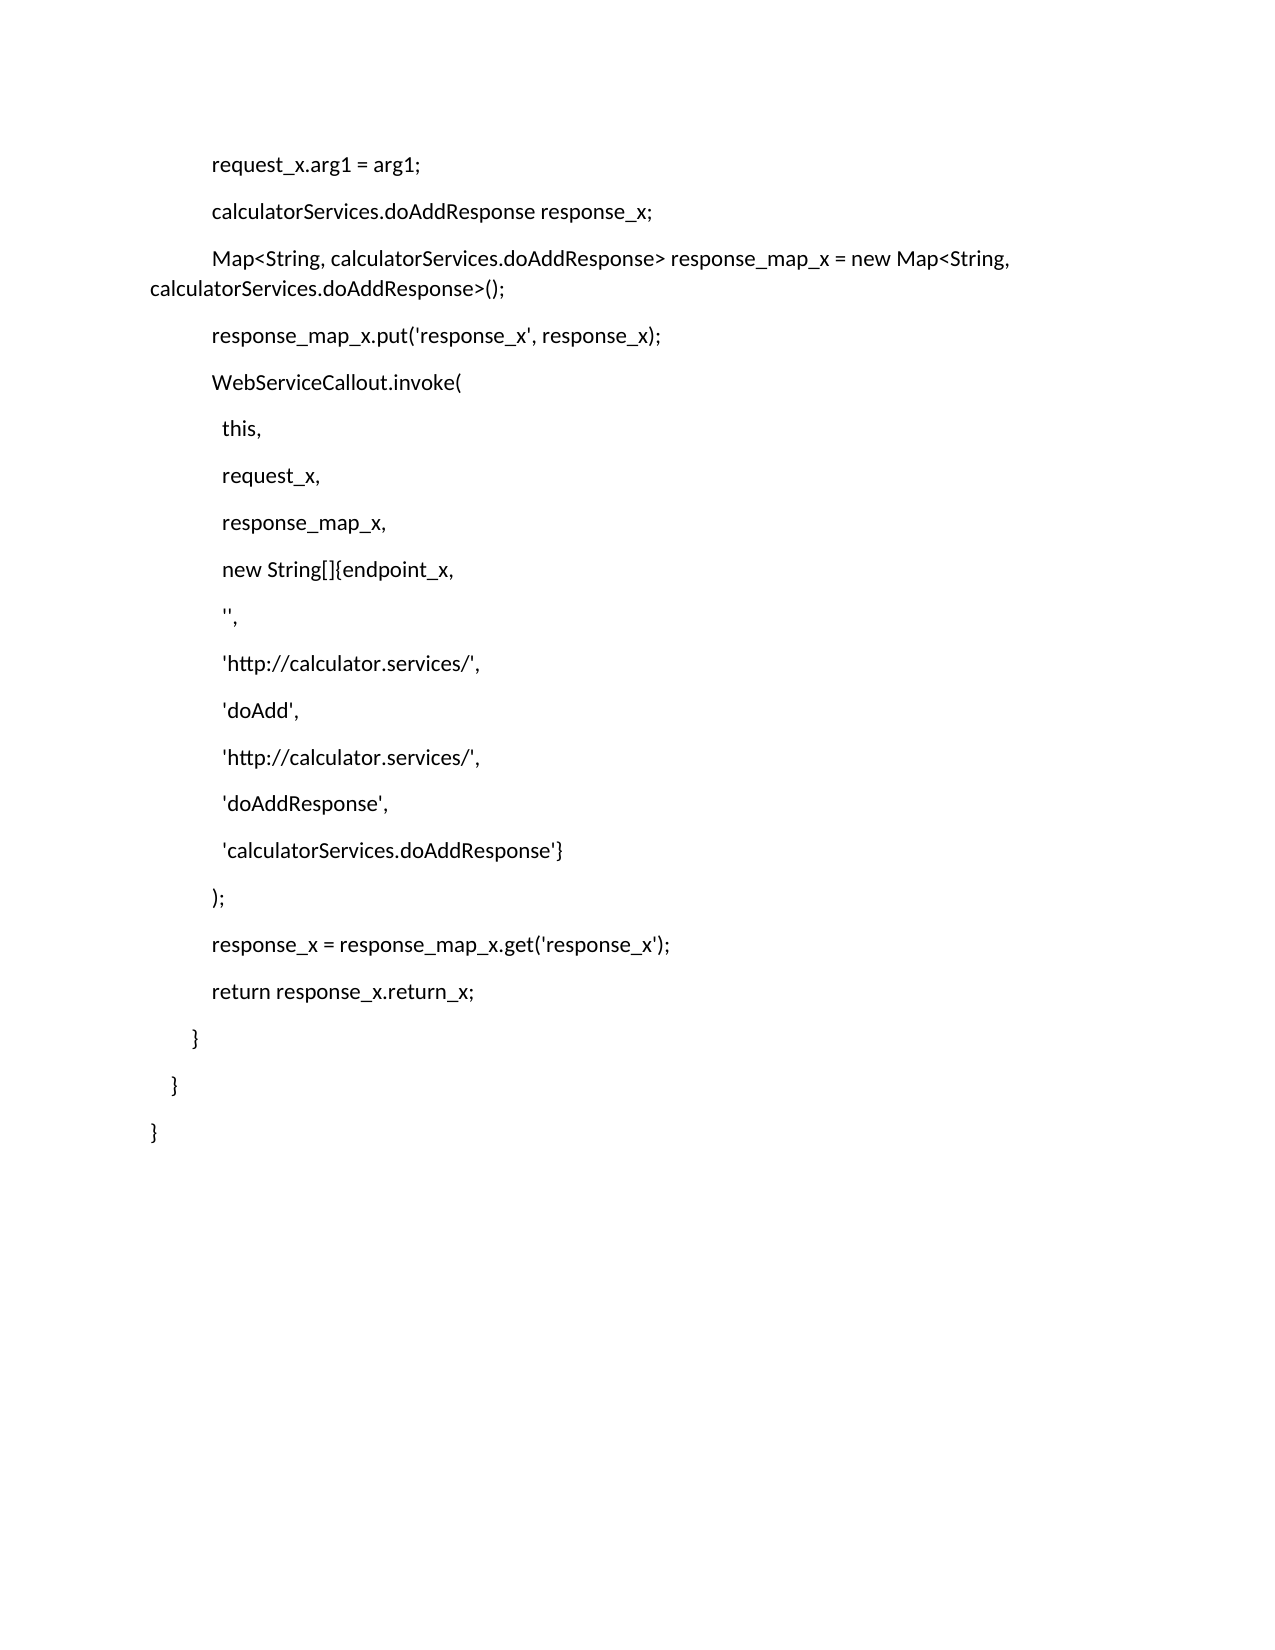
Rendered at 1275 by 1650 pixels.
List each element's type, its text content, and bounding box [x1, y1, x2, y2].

text Map<String, calculatorServices.doAddResponse> response_map_x = new Map<String, calculatorServices.doAddResponse>(); [150, 244, 1125, 302]
text WebServiceCallout.invoke( [150, 368, 1125, 396]
text response_map_x, [150, 508, 1125, 536]
text this, [150, 414, 1125, 443]
text request_x, [150, 461, 1125, 489]
text new String[]{endpoint_x, [150, 555, 1125, 583]
text } [150, 1024, 1125, 1052]
text calculatorServices.doAddResponse response_x; [150, 197, 1125, 225]
text 'http://calculator.services/', [150, 743, 1125, 771]
text 'doAdd', [150, 696, 1125, 724]
text request_x.arg1 = arg1; [150, 150, 1125, 178]
text } [150, 1071, 1125, 1099]
text 'calculatorServices.doAddResponse'} [150, 836, 1125, 864]
text ); [150, 883, 1125, 911]
text response_x = response_map_x.get('response_x'); [150, 930, 1125, 958]
text return response_x.return_x; [150, 977, 1125, 1005]
text 'doAddResponse', [150, 789, 1125, 818]
text response_map_x.put('response_x', response_x); [150, 321, 1125, 349]
text 'http://calculator.services/', [150, 649, 1125, 677]
text } [150, 1118, 1125, 1146]
text '', [150, 602, 1125, 630]
